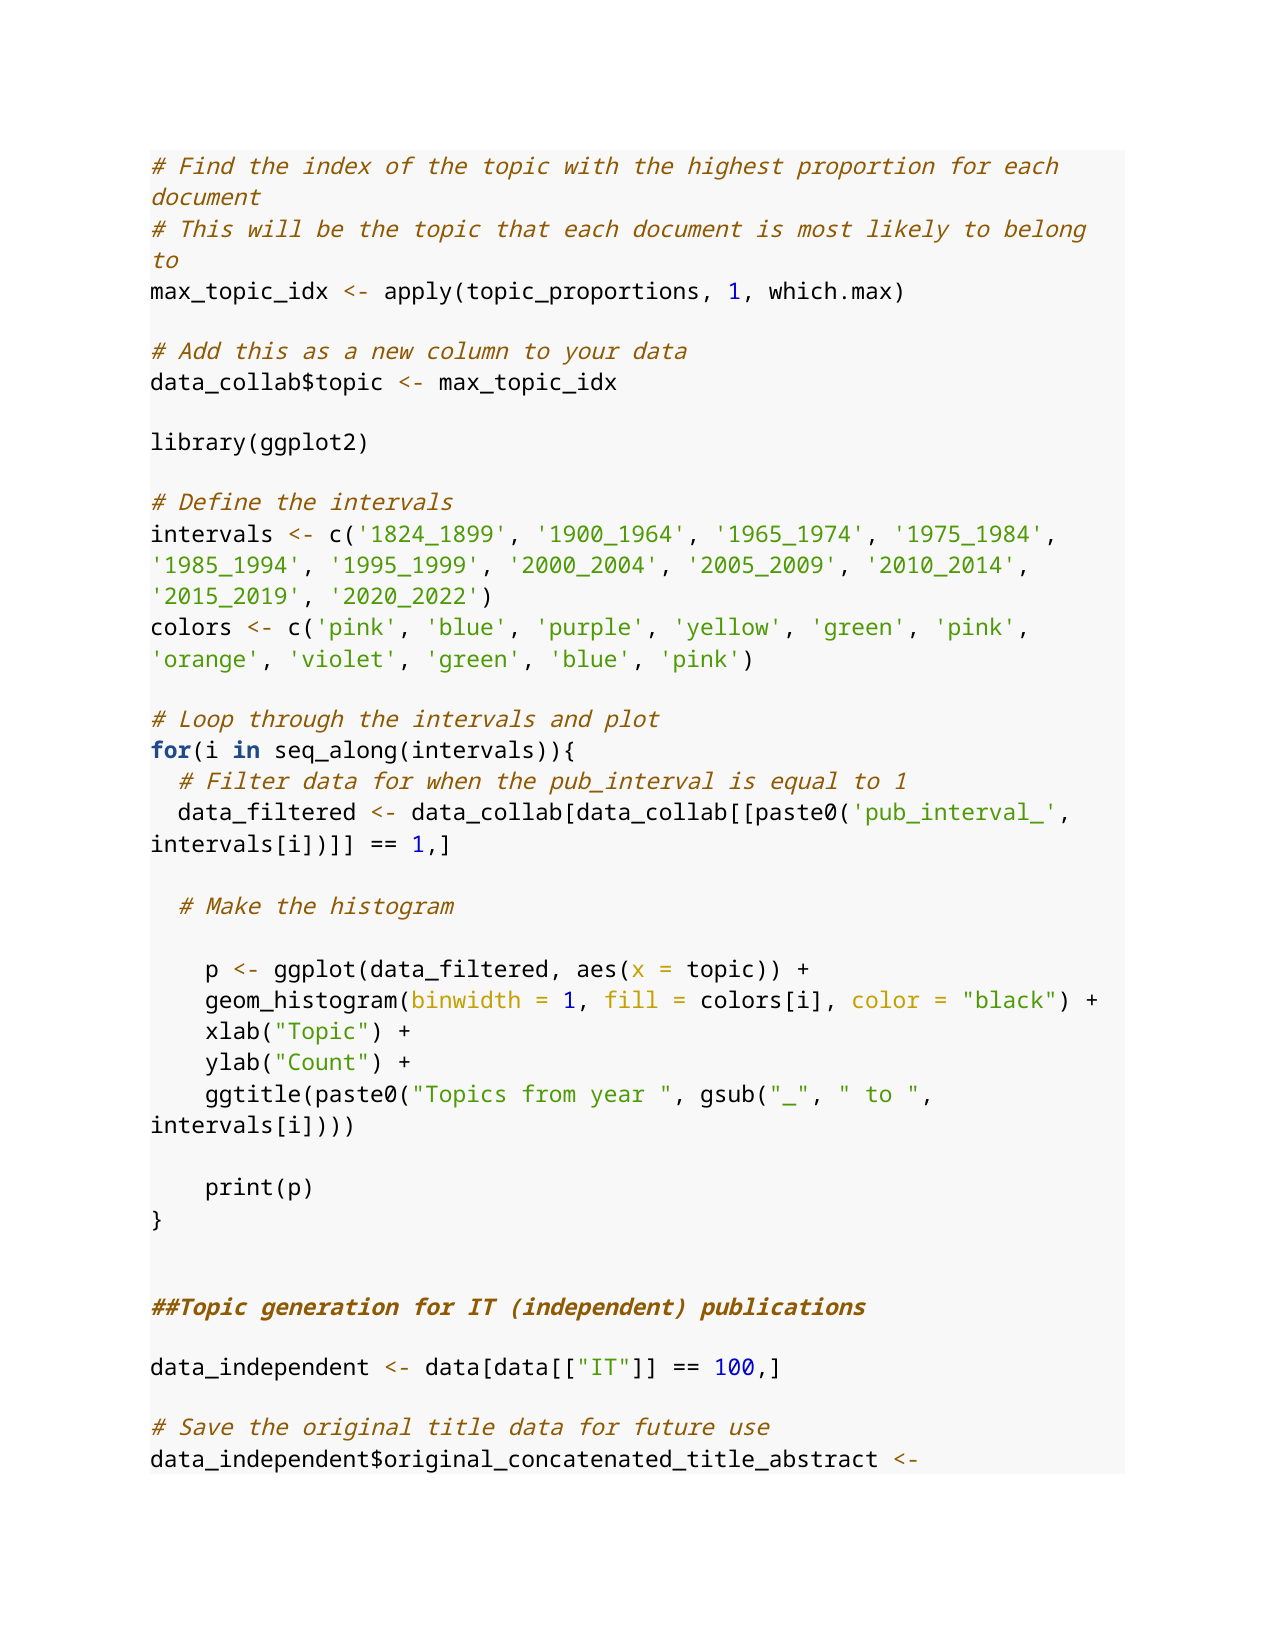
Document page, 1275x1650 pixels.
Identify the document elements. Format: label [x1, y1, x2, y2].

text [150, 150, 1125, 1474]
